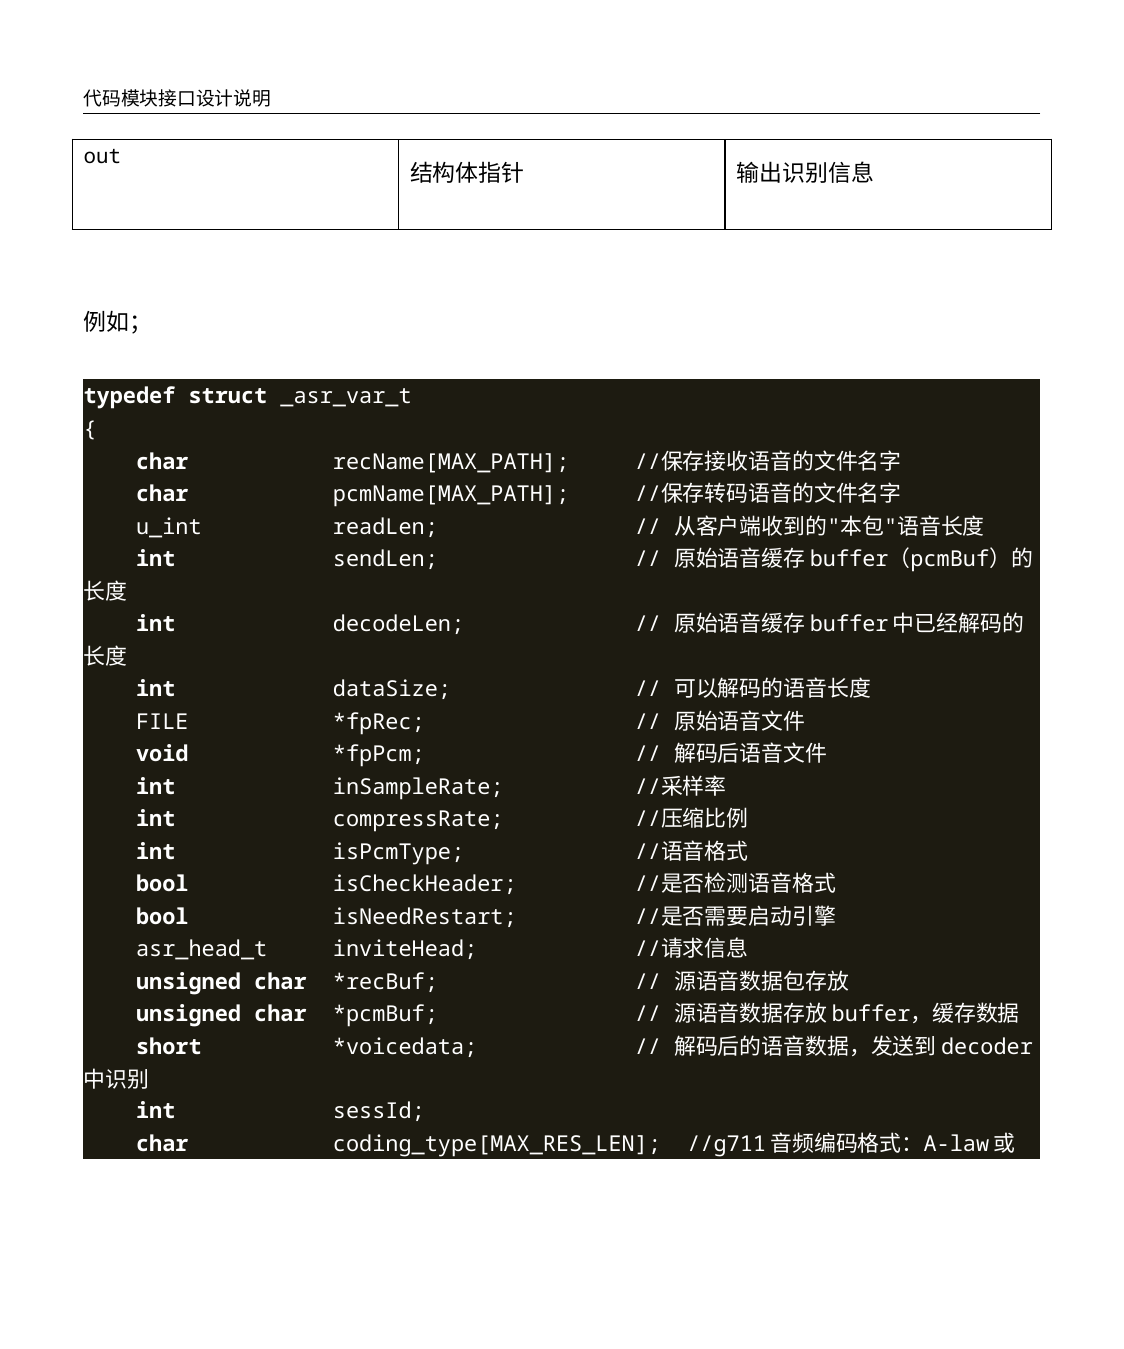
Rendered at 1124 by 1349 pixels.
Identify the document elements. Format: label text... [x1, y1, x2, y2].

text 例如； [83, 288, 1040, 353]
text int compressRate; //压缩比例 [83, 801, 1040, 834]
text asr_head_t inviteHead; //请求信息 [83, 931, 1040, 964]
table_cell 结构体指针 [399, 140, 724, 229]
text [83, 1126, 1040, 1159]
text { [83, 411, 1040, 444]
text int dataSize; // 可以解码的语音长度 [83, 671, 1040, 704]
text int isPcmType; //语音格式 [83, 834, 1040, 866]
text char pcmName[MAX_PATH]; //保存转码语音的文件名字 [83, 476, 1040, 509]
text int inSampleRate; //采样率 [83, 769, 1040, 801]
text typedef struct _asr_var_t [83, 379, 1040, 411]
text u_int readLen; // 从客户端收到的"本包"语音长度 [83, 509, 1040, 541]
text char recName[MAX_PATH]; //保存接收语音的文件名字 [83, 444, 1040, 476]
text unsigned char *recBuf; // 源语音数据包存放 [83, 964, 1040, 996]
text void *fpPcm; // 解码后语音文件 [83, 736, 1040, 769]
text unsigned char *pcmBuf; // 源语音数据存放buffer，缓存数据 [83, 996, 1040, 1029]
text int decodeLen; // 原始语音缓存buffer中已经解码的长度 [83, 606, 1040, 671]
text short *voicedata; // 解码后的语音数据，发送到decoder中识别 [83, 1029, 1040, 1094]
text FILE *fpRec; // 原始语音文件 [83, 704, 1040, 736]
text int sessId; [83, 1094, 1040, 1126]
text bool isCheckHeader; //是否检测语音格式 [83, 866, 1040, 899]
text bool isNeedRestart; //是否需要启动引擎 [83, 899, 1040, 931]
table_cell out [73, 140, 398, 229]
table_cell 输出识别信息 [726, 140, 1051, 229]
text int sendLen; // 原始语音缓存buffer（pcmBuf）的长度 [83, 541, 1040, 606]
